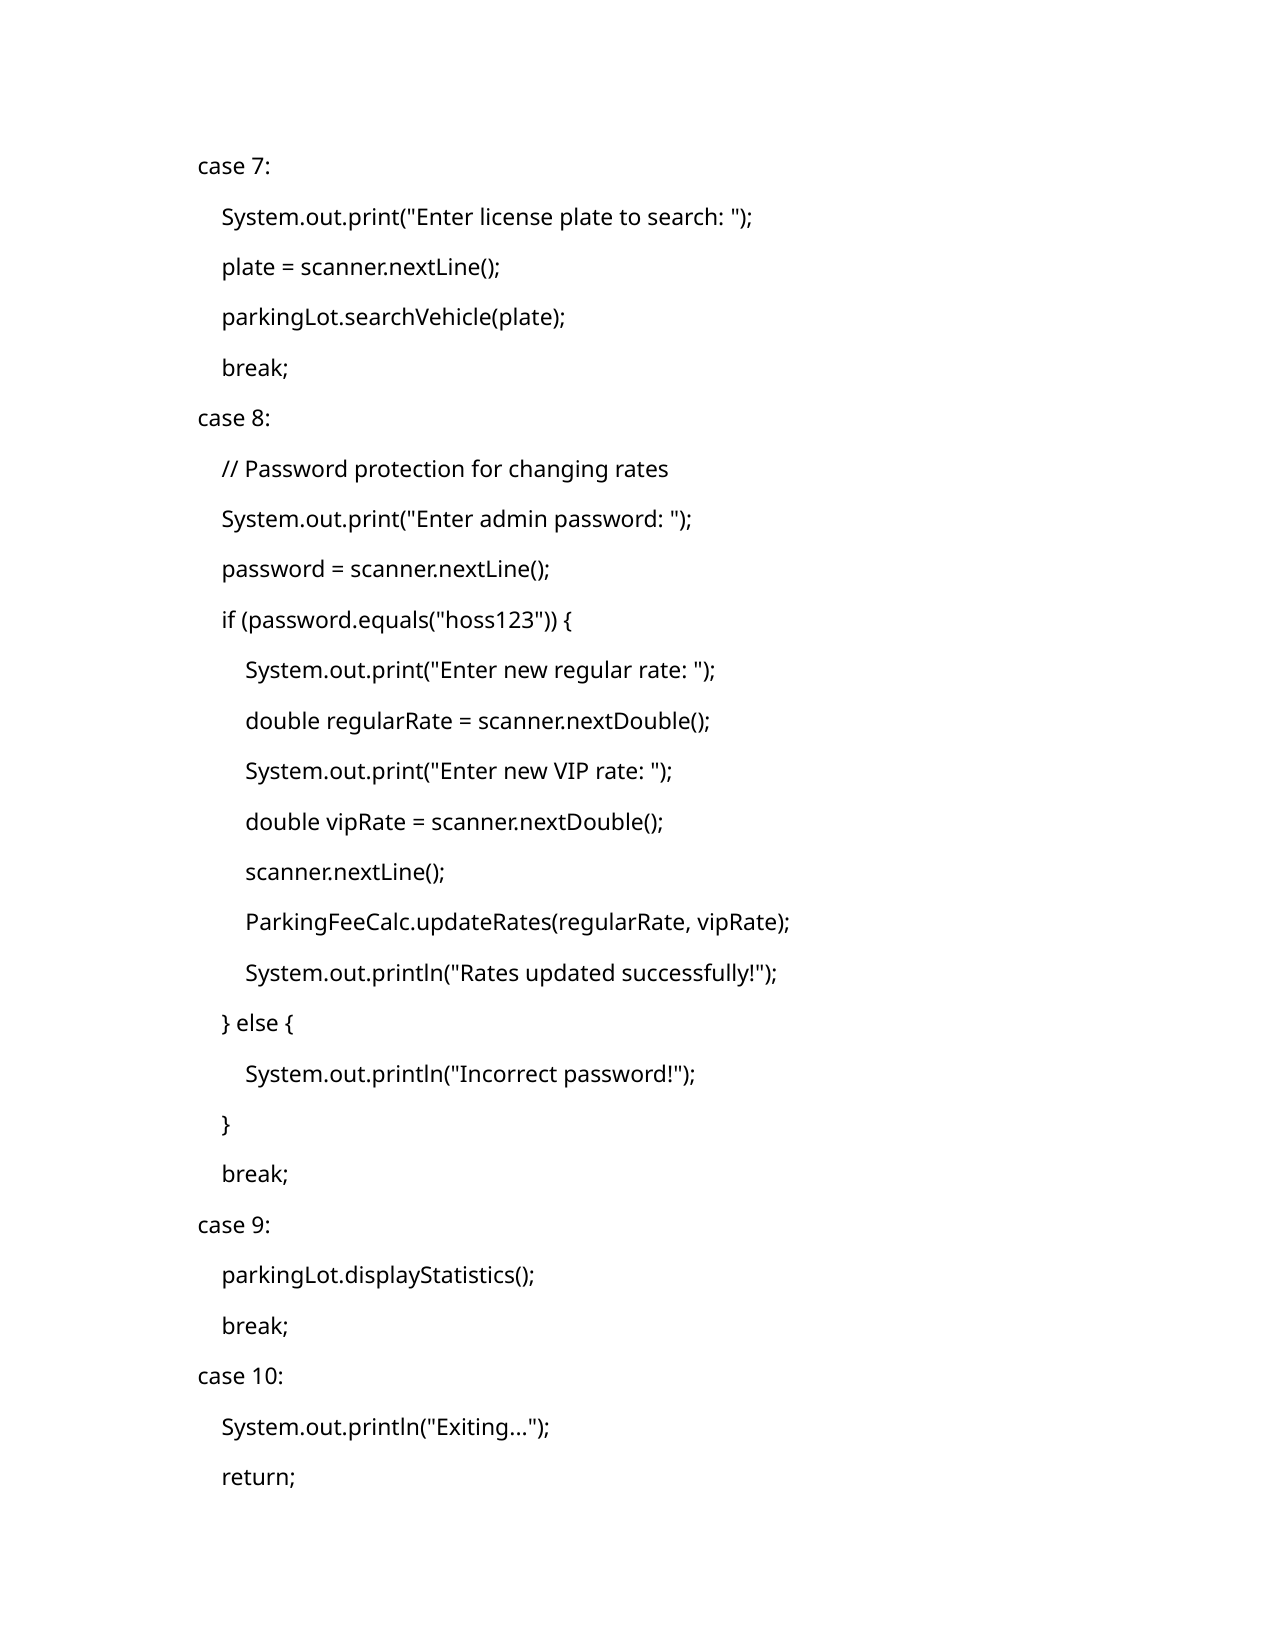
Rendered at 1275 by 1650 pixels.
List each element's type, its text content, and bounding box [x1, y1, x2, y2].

text plate = scanner.nextLine(); [150, 251, 1125, 282]
text case 8: [150, 402, 1125, 433]
text System.out.print("Enter license plate to search: "); [150, 200, 1125, 232]
text password = scanner.nextLine(); [150, 553, 1125, 584]
text double regularRate = scanner.nextDouble(); [150, 704, 1125, 736]
text } else { [150, 1007, 1125, 1038]
text parkingLot.searchVehicle(plate); [150, 301, 1125, 332]
text break; [150, 1309, 1125, 1341]
text System.out.println("Incorrect password!"); [150, 1057, 1125, 1089]
text System.out.println("Rates updated successfully!"); [150, 957, 1125, 988]
text if (password.equals("hoss123")) { [150, 604, 1125, 635]
text System.out.print("Enter new VIP rate: "); [150, 755, 1125, 786]
text break; [150, 352, 1125, 383]
text case 9: [150, 1209, 1125, 1240]
text System.out.print("Enter new regular rate: "); [150, 654, 1125, 685]
text System.out.println("Exiting..."); [150, 1410, 1125, 1442]
text double vipRate = scanner.nextDouble(); [150, 805, 1125, 837]
text ParkingFeeCalc.updateRates(regularRate, vipRate); [150, 906, 1125, 937]
text scanner.nextLine(); [150, 856, 1125, 887]
text case 7: [150, 150, 1125, 181]
text return; [150, 1461, 1125, 1492]
text parkingLot.displayStatistics(); [150, 1259, 1125, 1290]
text break; [150, 1158, 1125, 1189]
text System.out.print("Enter admin password: "); [150, 503, 1125, 534]
text } [150, 1108, 1125, 1139]
text case 10: [150, 1360, 1125, 1391]
text // Password protection for changing rates [150, 452, 1125, 484]
